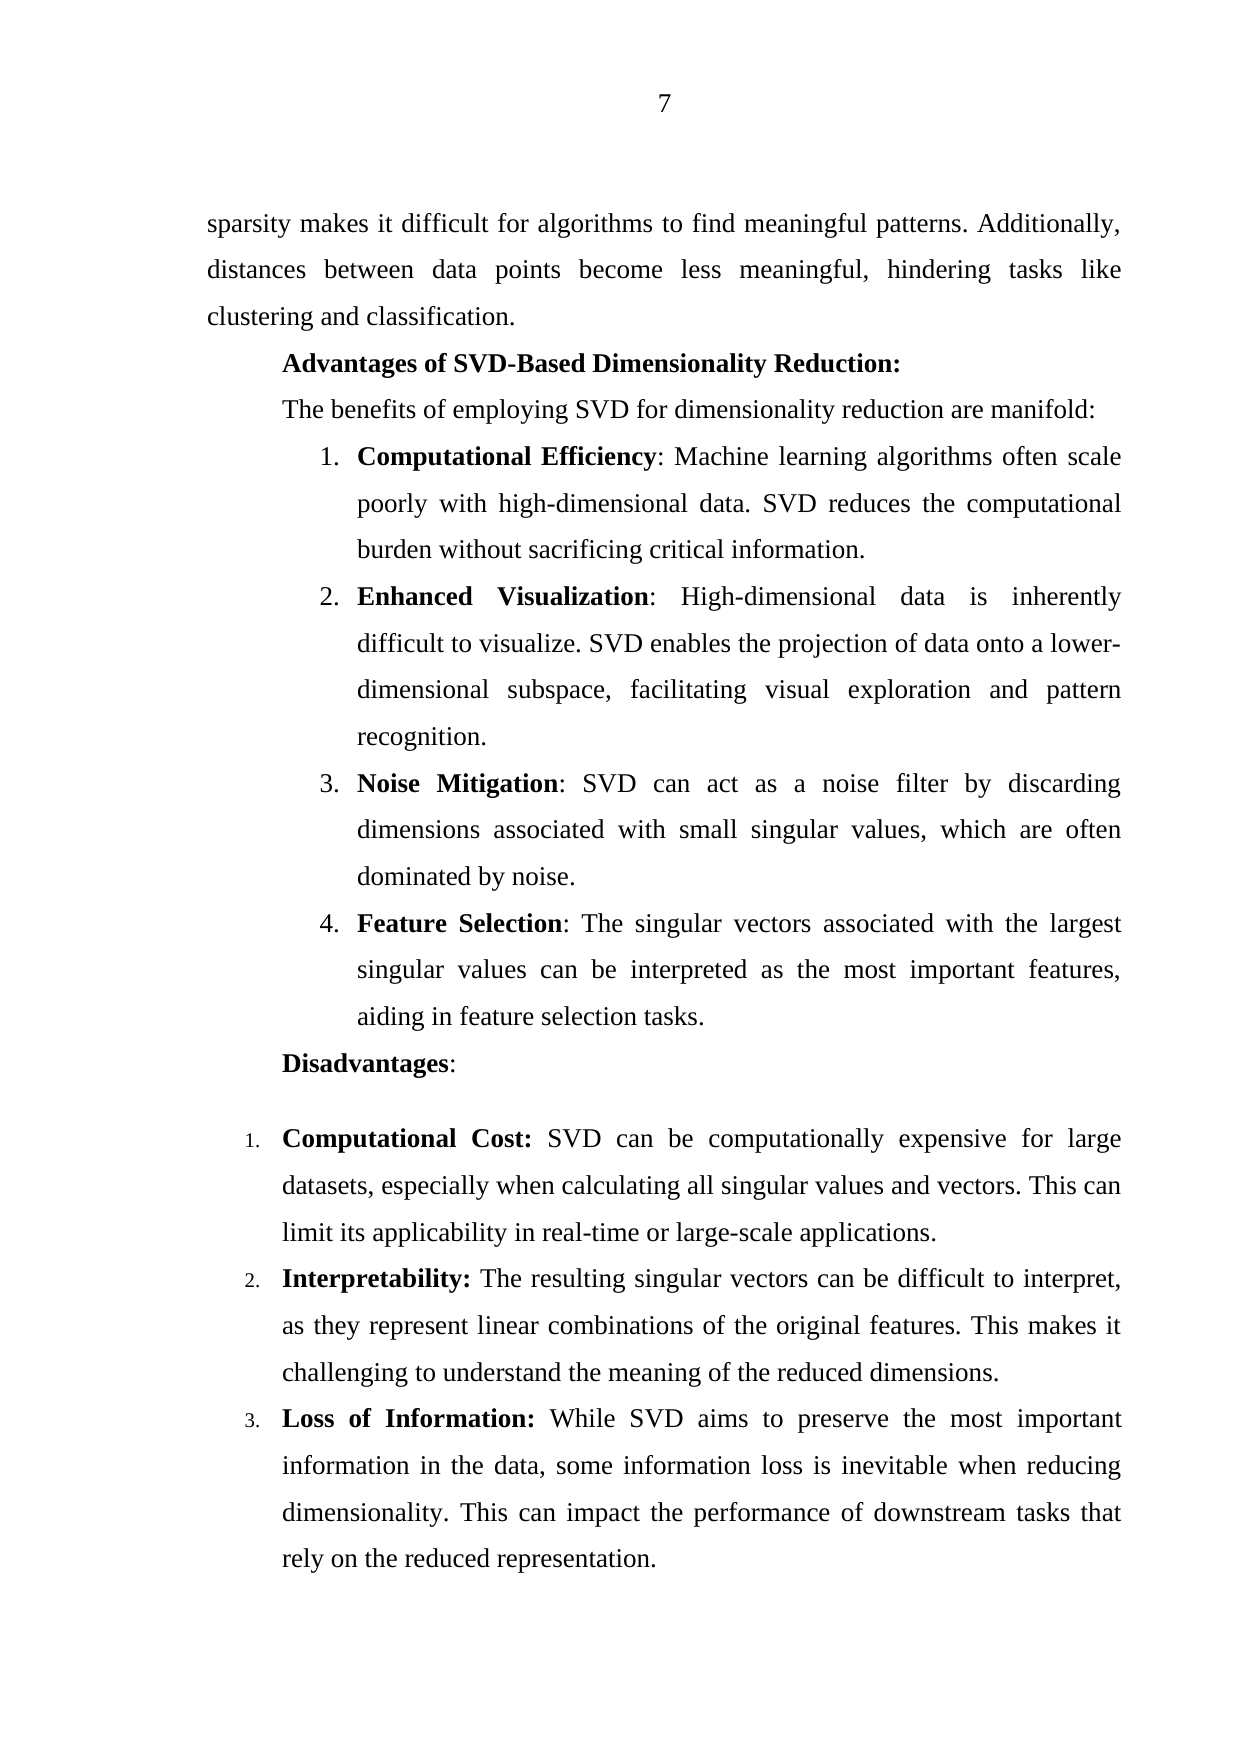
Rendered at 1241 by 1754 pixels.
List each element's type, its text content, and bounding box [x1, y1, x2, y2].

list Loss of Information: While SVD aims to preserve the most important information in the data, some information loss is inevitable when reducing dimensionality. This can impact the performance of downstream tasks that rely on the reduced representation. [244, 1403, 1122, 1574]
text Advantages of SVD-Based Dimensionality Reduction: [207, 347, 1122, 378]
list Feature Selection: The singular vectors associated with the largest singular values can be interpreted as the most important features, aiding in feature selection tasks. [319, 907, 1122, 1031]
text The benefits of employing SVD for dimensionality reduction are manifold: [207, 393, 1122, 424]
list Enhanced Visualization: High-dimensional data is inherently difficult to visualize. SVD enables the projection of data onto a lower-dimensional subspace, facilitating visual exploration and pattern recognition. [319, 580, 1122, 751]
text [207, 207, 1122, 331]
list Noise Mitigation: SVD can act as a noise filter by discarding dimensions associated with small singular values, which are often dominated by noise. [319, 767, 1122, 891]
list Interpretability: The resulting singular vectors can be difficult to interpret, as they represent linear combinations of the original features. This makes it challenging to understand the meaning of the reduced dimensions. [244, 1263, 1122, 1387]
list Computational Efficiency: Machine learning algorithms often scale poorly with high-dimensional data. SVD reduces the computational burden without sacrificing critical information. [319, 440, 1122, 564]
text Disadvantages: [207, 1047, 1122, 1078]
list Computational Cost: SVD can be computationally expensive for large datasets, especially when calculating all singular values and vectors. This can limit its applicability in real-time or large-scale applications. [244, 1123, 1122, 1247]
